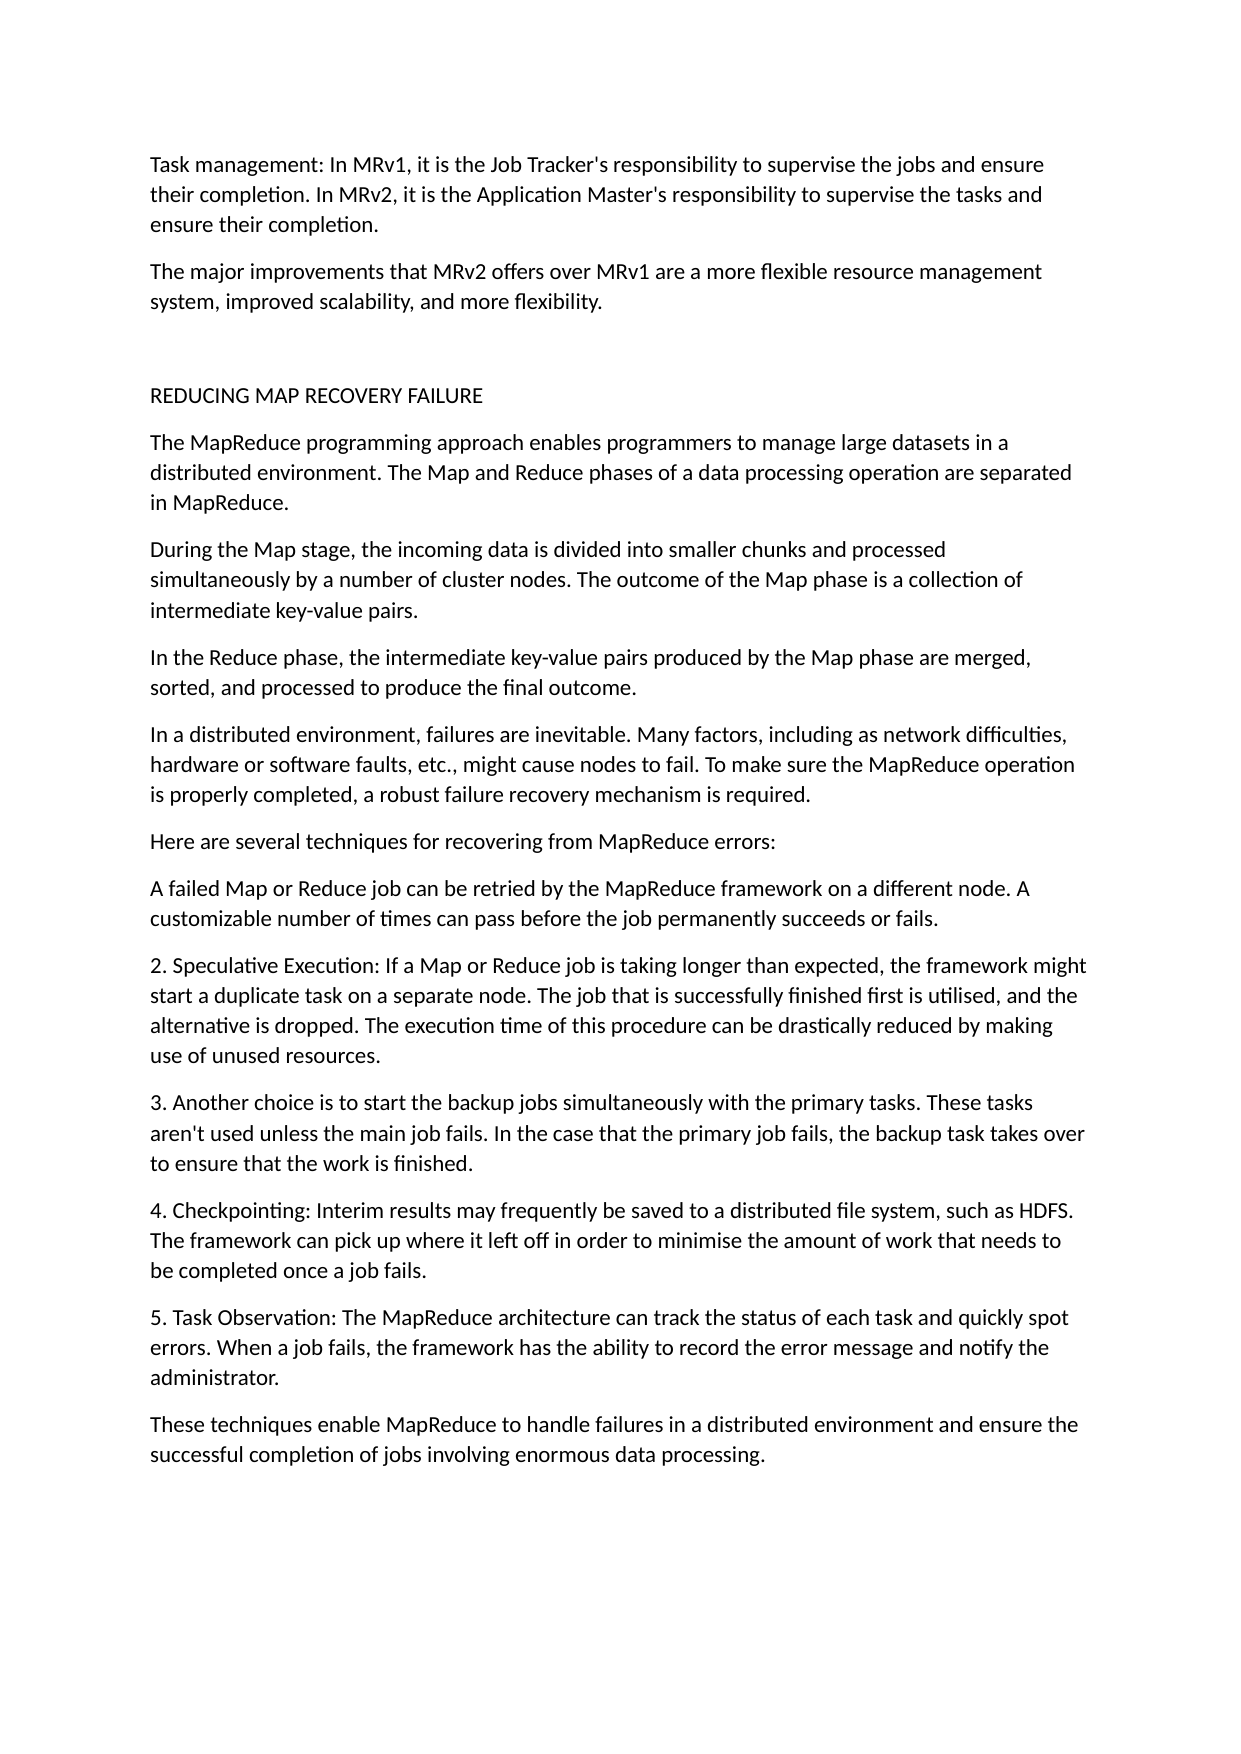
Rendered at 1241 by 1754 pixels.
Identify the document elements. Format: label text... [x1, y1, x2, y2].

text 2. Speculative Execution: If a Map or Reduce job is taking longer than expected, the framework might start a duplicate task on a separate node. The job that is successfully finished first is utilised, and the alternative is dropped. The execution time of this procedure can be drastically reduced by making use of unused resources. [150, 951, 1090, 1070]
text The MapReduce programming approach enables programmers to manage large datasets in a distributed environment. The Map and Reduce phases of a data processing operation are separated in MapReduce. [150, 428, 1090, 517]
text In the Reduce phase, the intermediate key-value pairs produced by the Map phase are merged, sorted, and processed to produce the final outcome. [150, 643, 1090, 701]
text During the Map stage, the incoming data is divided into smaller chunks and processed simultaneously by a number of cluster nodes. The outcome of the Map phase is a collection of intermediate key-value pairs. [150, 535, 1090, 624]
text 3. Another choice is to start the backup jobs simultaneously with the primary tasks. These tasks aren't used unless the main job fails. In the case that the primary job fails, the backup task takes over to ensure that the work is finished. [150, 1088, 1090, 1177]
text 5. Task Observation: The MapReduce architecture can track the status of each task and quickly spot errors. When a job fails, the framework has the ability to record the error message and notify the administrator. [150, 1303, 1090, 1392]
text A failed Map or Reduce job can be retried by the MapReduce framework on a different node. A customizable number of times can pass before the job permanently succeeds or fails. [150, 874, 1090, 932]
text 4. Checkpointing: Interim results may frequently be saved to a distributed file system, such as HDFS. The framework can pick up where it left off in order to minimise the amount of work that needs to be completed once a job fails. [150, 1196, 1090, 1284]
text The major improvements that MRv2 offers over MRv1 are a more flexible resource management system, improved scalability, and more flexibility. [150, 257, 1090, 316]
text These techniques enable MapReduce to handle failures in a distributed environment and ensure the successful completion of jobs involving enormous data processing. [150, 1410, 1090, 1469]
text In a distributed environment, failures are inevitable. Many factors, including as network difficulties, hardware or software faults, etc., might cause nodes to fail. To make sure the MapReduce operation is properly completed, a robust failure recovery mechanism is required. [150, 720, 1090, 808]
text REDUCING MAP RECOVERY FAILURE [150, 381, 1090, 409]
text Here are several techniques for recovering from MapReduce errors: [150, 827, 1090, 855]
text Task management: In MRv1, it is the Job Tracker's responsibility to supervise the jobs and ensure their completion. In MRv2, it is the Application Master's responsibility to supervise the tasks and ensure their completion. [150, 150, 1090, 238]
